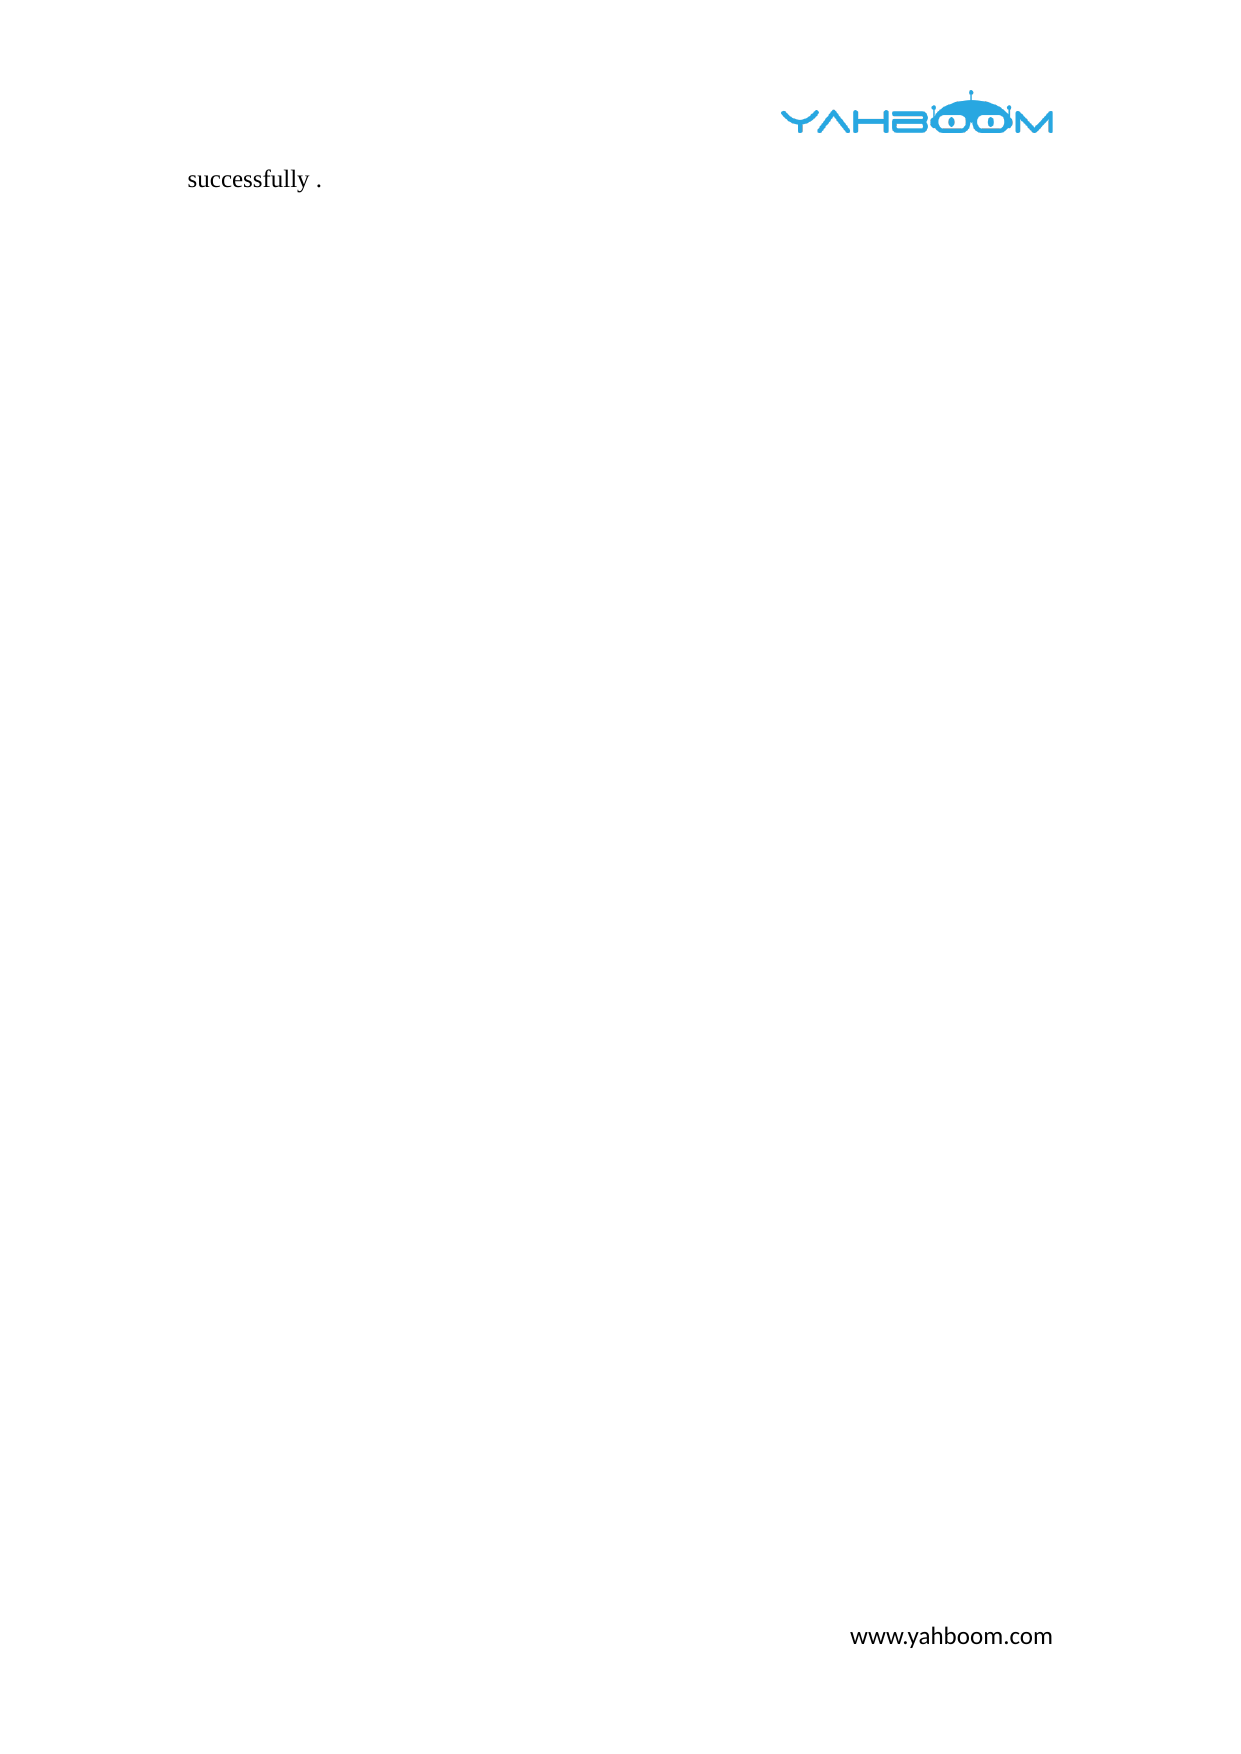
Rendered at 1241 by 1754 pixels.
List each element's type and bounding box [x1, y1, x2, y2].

text [187, 162, 1053, 194]
picture [781, 90, 1053, 133]
